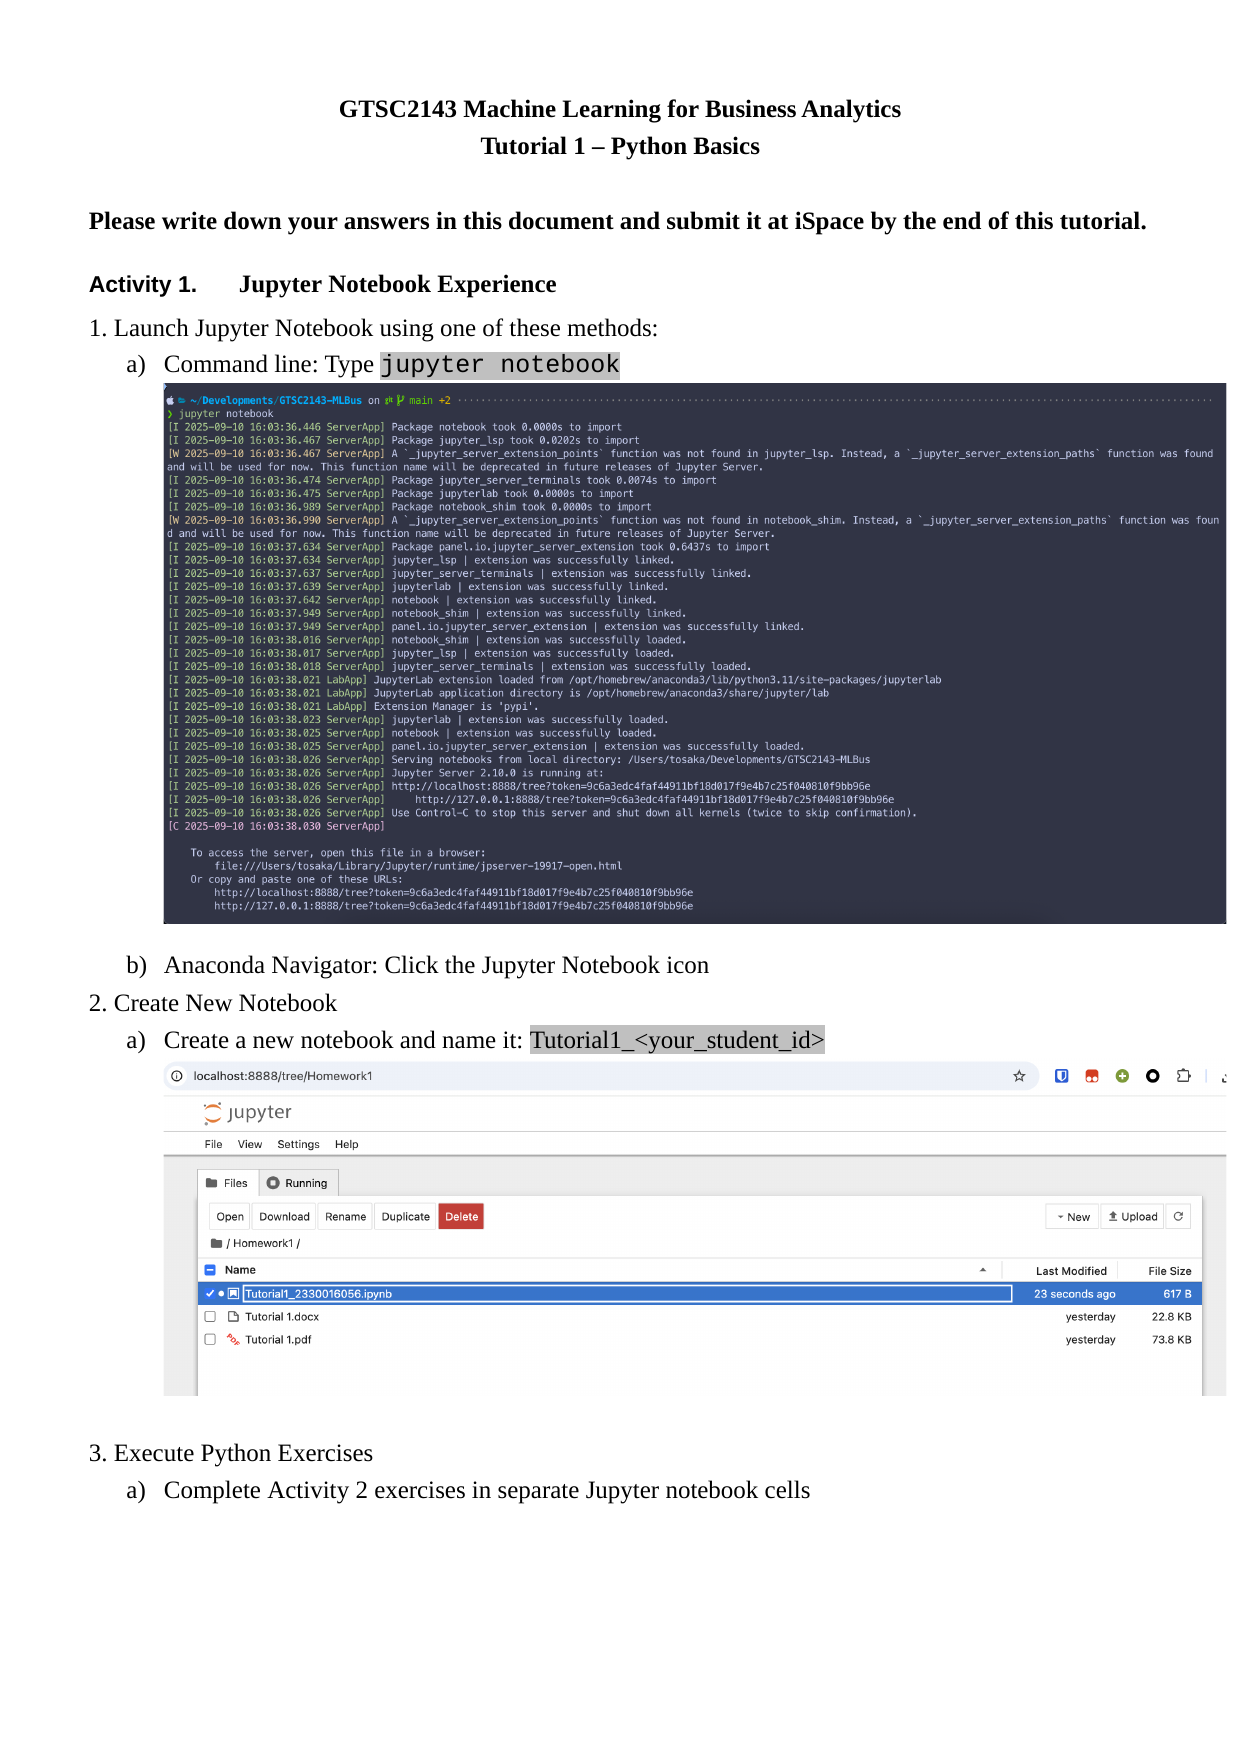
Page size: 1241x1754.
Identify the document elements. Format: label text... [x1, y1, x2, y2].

picture [163, 1058, 1227, 1396]
text GTSC2143 Machine Learning for Business Analytics [89, 89, 1152, 127]
text Please write down your answers in this document and submit it at iSpace by the end of this tutorial. [89, 202, 1152, 239]
list Anaconda Navigator: Click the Jupyter Notebook icon [126, 946, 1152, 983]
list Command line: Type jupyter notebook [126, 346, 1152, 383]
subtitle Jupyter Notebook Experience [89, 264, 1152, 302]
list Complete Activity 2 exercises in separate Jupyter notebook cells [126, 1471, 1152, 1508]
text 2. Create New Notebook [89, 983, 1152, 1021]
list Create a new notebook and name it: Tutorial1_<your_student_id> [126, 1021, 1152, 1058]
text Tutorial 1 – Python Basics [89, 127, 1152, 164]
text 1. Launch Jupyter Notebook using one of these methods: [89, 308, 1152, 346]
picture [163, 383, 1227, 924]
text 3. Execute Python Exercises [89, 1433, 1152, 1471]
